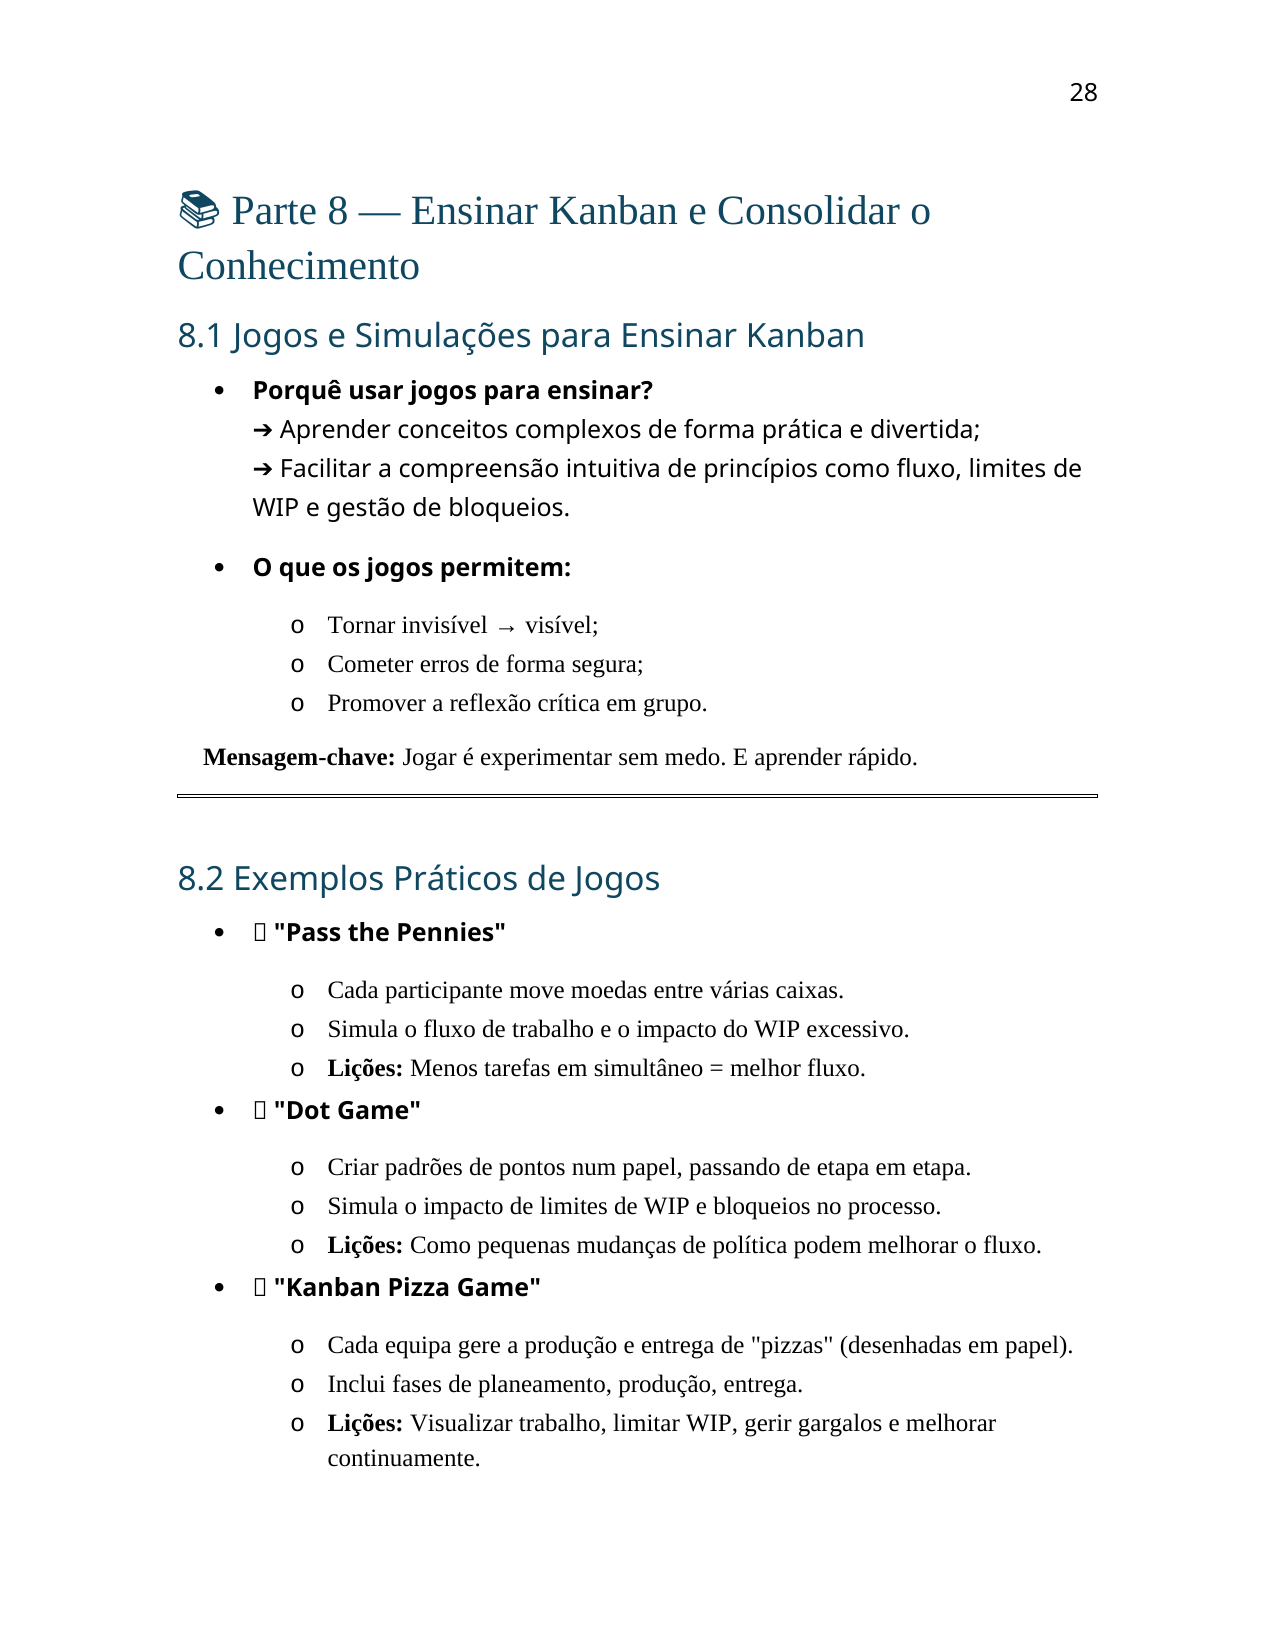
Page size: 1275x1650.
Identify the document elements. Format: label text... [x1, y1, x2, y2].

list Lições: Como pequenas mudanças de política podem melhorar o fluxo. [290, 1231, 1098, 1261]
list Cada participante move moedas entre várias caixas. [290, 975, 1098, 1006]
list Tornar invisível → visível; [290, 610, 1098, 641]
list Porquê usar jogos para ensinar? ➔ Aprender conceitos complexos de forma prática e divertida; ➔ Facilitar a compreensão intuitiva de princípios como fluxo, limites de WIP e gestão de bloqueios. [215, 372, 1098, 524]
subtitle 8.2 Exemplos Práticos de Jogos [177, 854, 1098, 900]
list Cada equipa gere a produção e entrega de "pizzas" (desenhadas em papel). [290, 1330, 1098, 1361]
list Simula o fluxo de trabalho e o impacto do WIP excessivo. [290, 1014, 1098, 1045]
list 🎲 "Kanban Pizza Game" [215, 1270, 1098, 1304]
subtitle 8.1 Jogos e Simulações para Ensinar Kanban [177, 312, 1098, 357]
list 🎲 "Pass the Pennies" [215, 915, 1098, 949]
list 🎲 "Dot Game" [215, 1092, 1098, 1126]
list Criar padrões de pontos num papel, passando de etapa em etapa. [290, 1152, 1098, 1183]
list Simula o impacto de limites de WIP e bloqueios no processo. [290, 1191, 1098, 1222]
list Lições: Visualizar trabalho, limitar WIP, gerir gargalos e melhorar continuamente. [290, 1408, 1098, 1472]
list Cometer erros de forma segura; [290, 649, 1098, 680]
list Promover a reflexão crítica em grupo. [290, 688, 1098, 719]
subtitle 📚 Parte 8 — Ensinar Kanban e Consolidar o Conhecimento [177, 185, 1098, 288]
list Lições: Menos tarefas em simultâneo = melhor fluxo. [290, 1053, 1098, 1084]
list O que os jogos permitem: [215, 550, 1098, 584]
text ✨ Mensagem-chave: Jogar é experimentar sem medo. E aprender rápido. [177, 742, 1098, 771]
list Inclui fases de planeamento, produção, entrega. [290, 1369, 1098, 1400]
